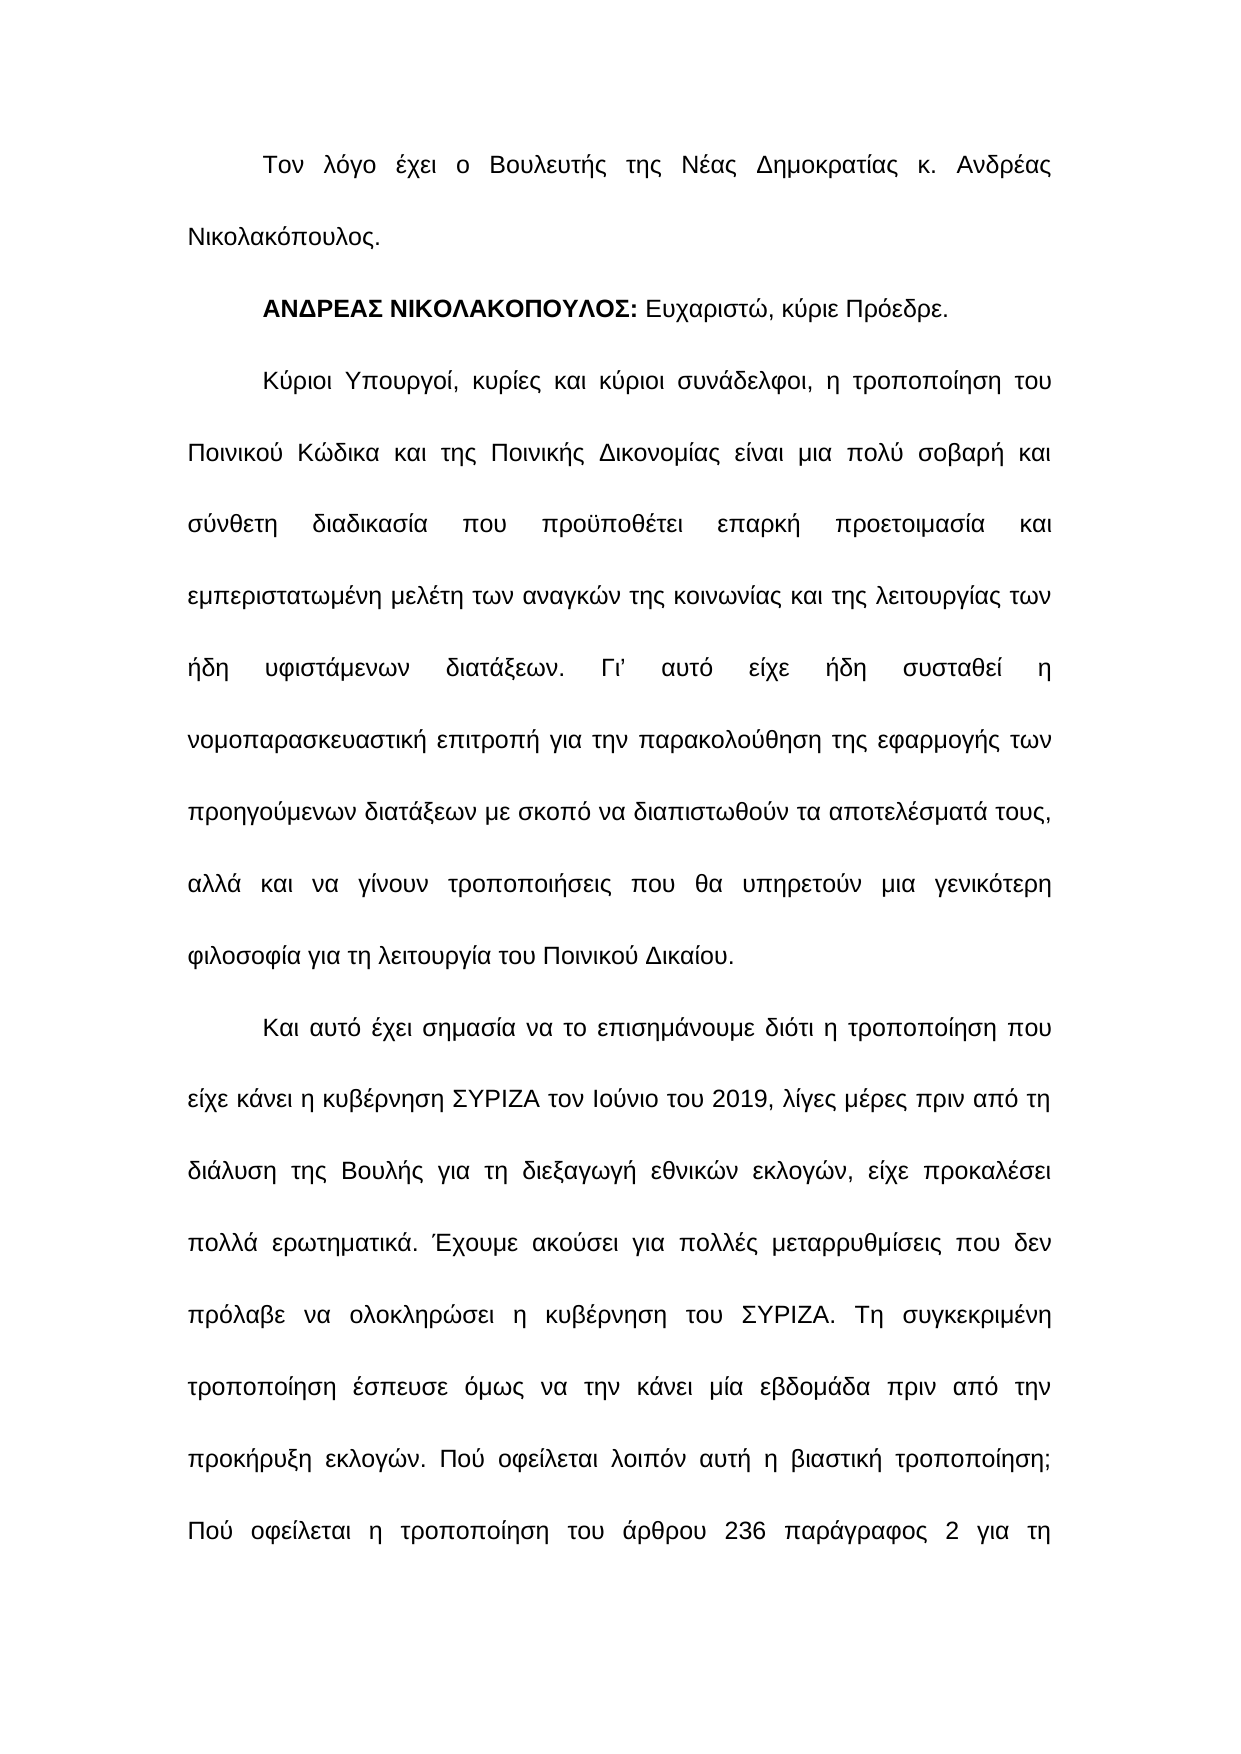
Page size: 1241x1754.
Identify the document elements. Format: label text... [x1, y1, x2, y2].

text Τον λόγο έχει ο Βουλευτής της Νέας Δημοκρατίας κ. Ανδρέας Νικολακόπουλος. [187, 150, 1053, 251]
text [187, 1012, 1053, 1544]
text Κύριοι Υπουργοί, κυρίες και κύριοι συνάδελφοι, η τροποποίηση του Ποινικού Κώδικα και της Ποινικής Δικονομίας είναι μια πολύ σοβαρή και σύνθετη διαδικασία που προϋποθέτει επαρκή προετοιμασία και εμπεριστατωμένη μελέτη των αναγκών της κοινωνίας και της λειτουργίας των ήδη υφιστάμενων διατάξεων. Γι’ αυτό είχε ήδη συσταθεί η νομοπαρασκευαστική επιτροπή για την παρακολούθηση της εφαρμογής των προηγούμενων διατάξεων με σκοπό να διαπιστωθούν τα αποτελέσματά τους, αλλά και να γίνουν τροποποιήσεις που θα υπηρετούν μια γενικότερη φιλοσοφία για τη λειτουργία του Ποινικού Δικαίου. [187, 366, 1053, 969]
text ΑΝΔΡΕΑΣ ΝΙΚΟΛΑΚΟΠΟΥΛΟΣ: Ευχαριστώ, κύριε Πρόεδρε. [187, 294, 1053, 322]
